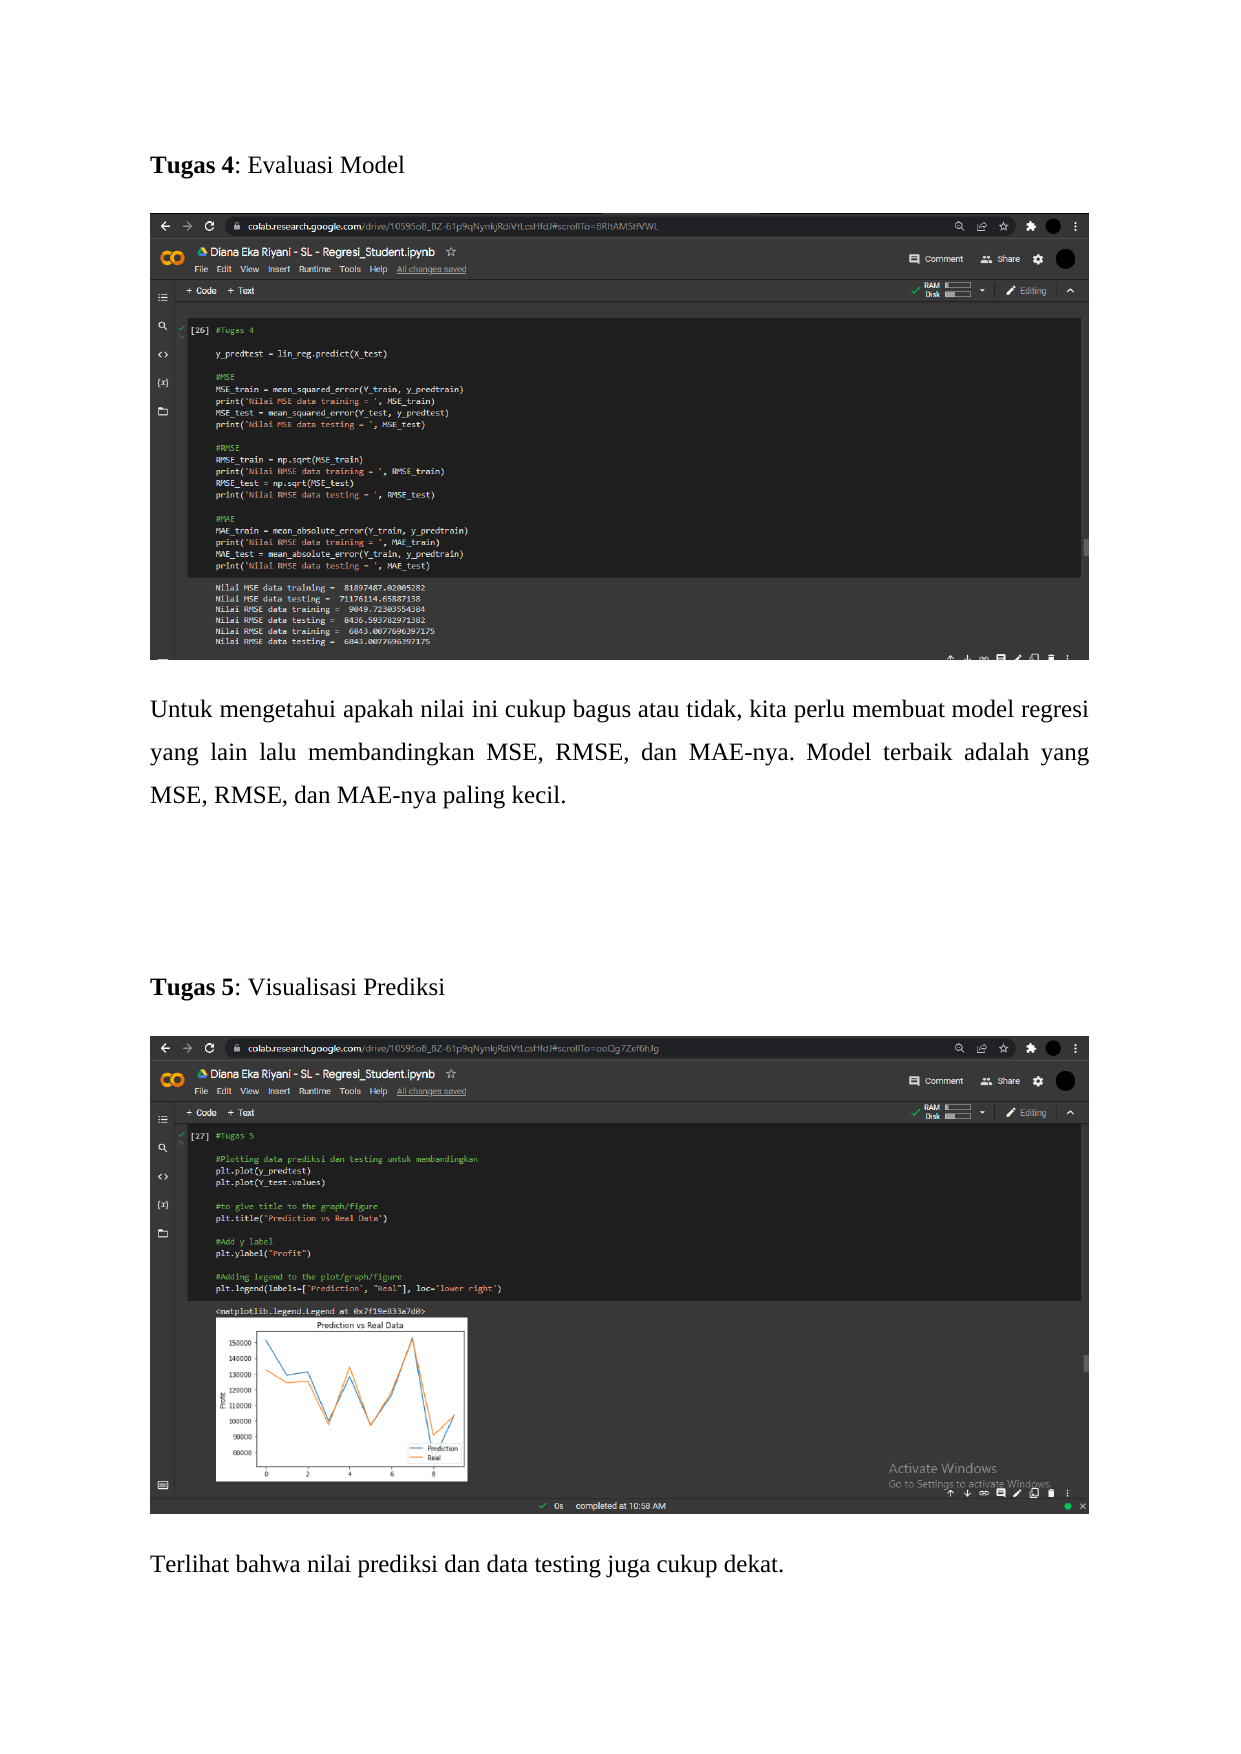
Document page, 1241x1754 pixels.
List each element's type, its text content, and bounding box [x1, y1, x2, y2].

text Tugas 5: Visualisasi Prediksi [150, 972, 1090, 1001]
text Untuk mengetahui apakah nilai ini cukup bagus atau tidak, kita perlu membuat model regresi yang lain lalu membandingkan MSE, RMSE, dan MAE-nya. Model terbaik adalah yang MSE, RMSE, dan MAE-nya paling kecil. [150, 694, 1090, 809]
picture [150, 213, 1089, 660]
text Tugas 4: Evaluasi Model [150, 150, 1090, 179]
text Terlihat bahwa nilai prediksi dan data testing juga cukup dekat. [150, 1549, 1090, 1578]
picture [150, 1036, 1089, 1514]
